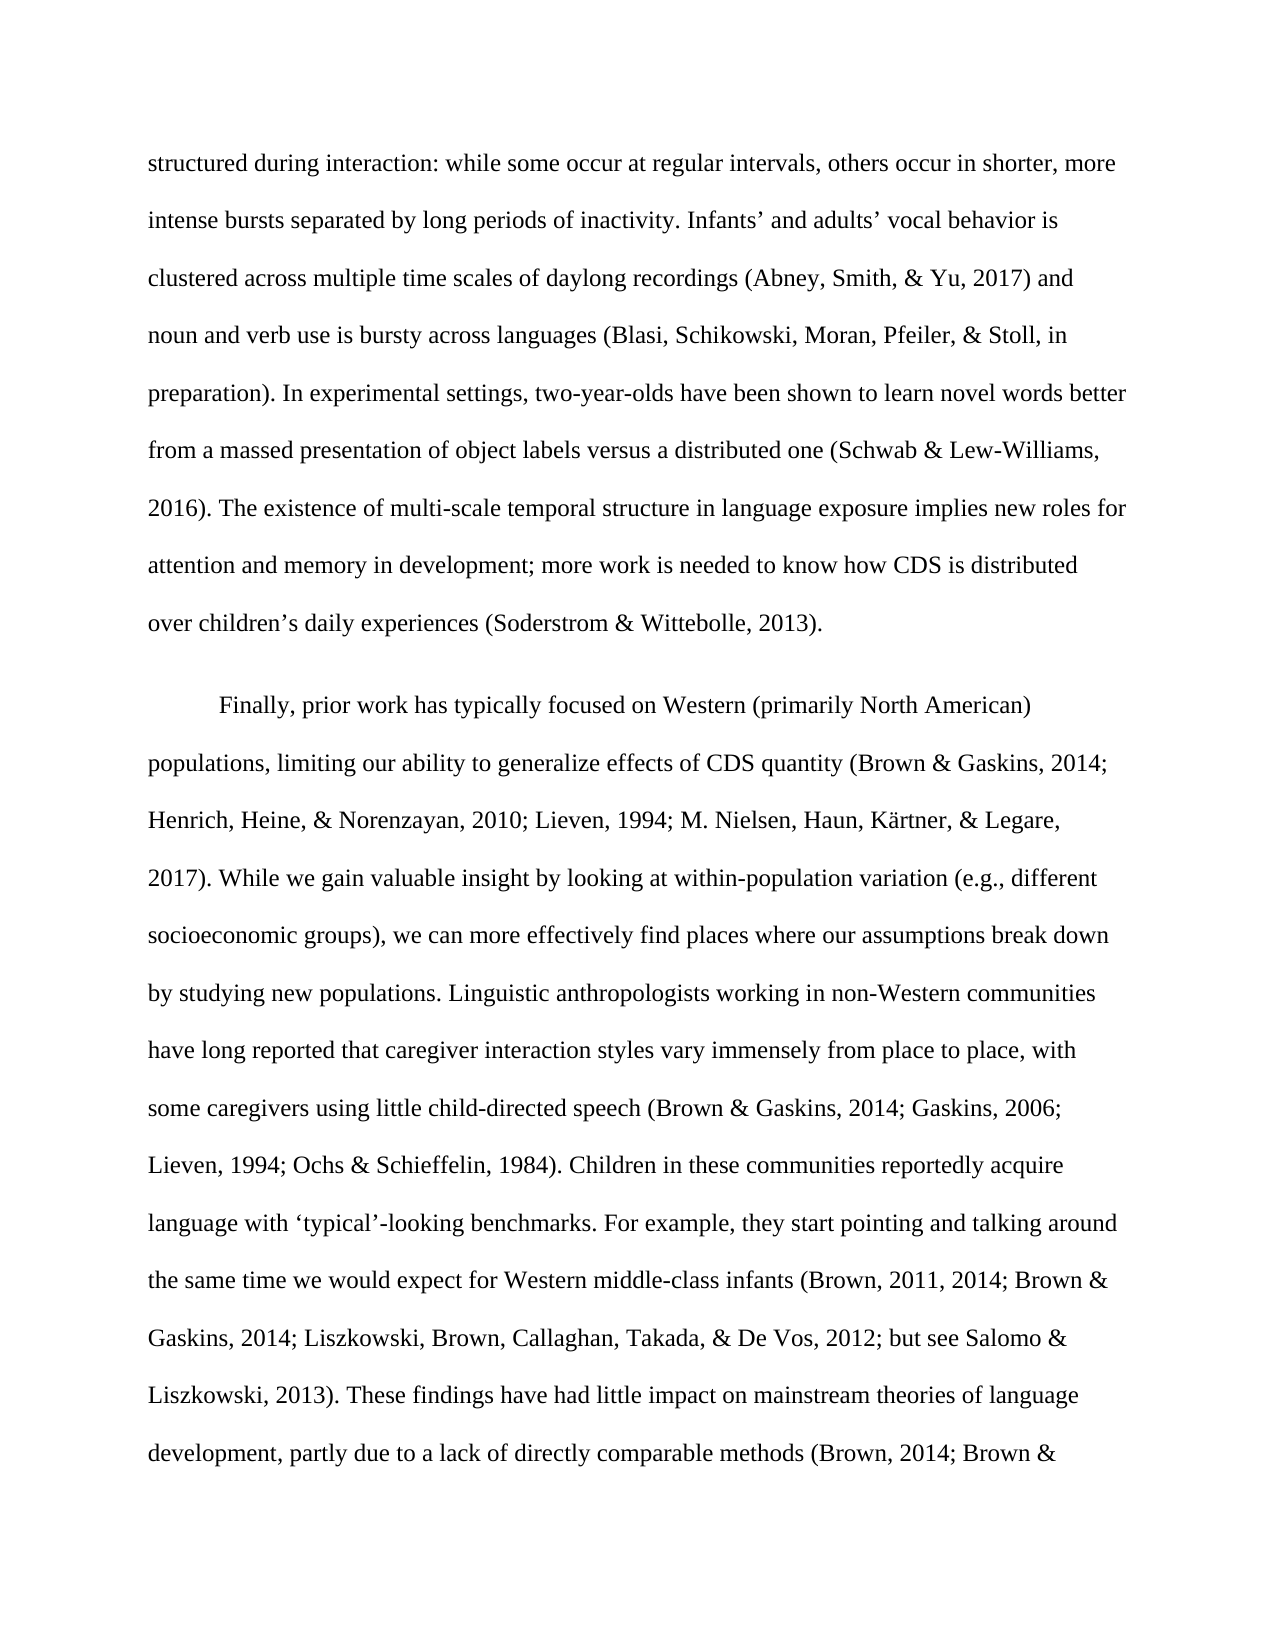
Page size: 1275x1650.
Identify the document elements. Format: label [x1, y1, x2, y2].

text [148, 148, 1127, 636]
text [148, 690, 1127, 1466]
